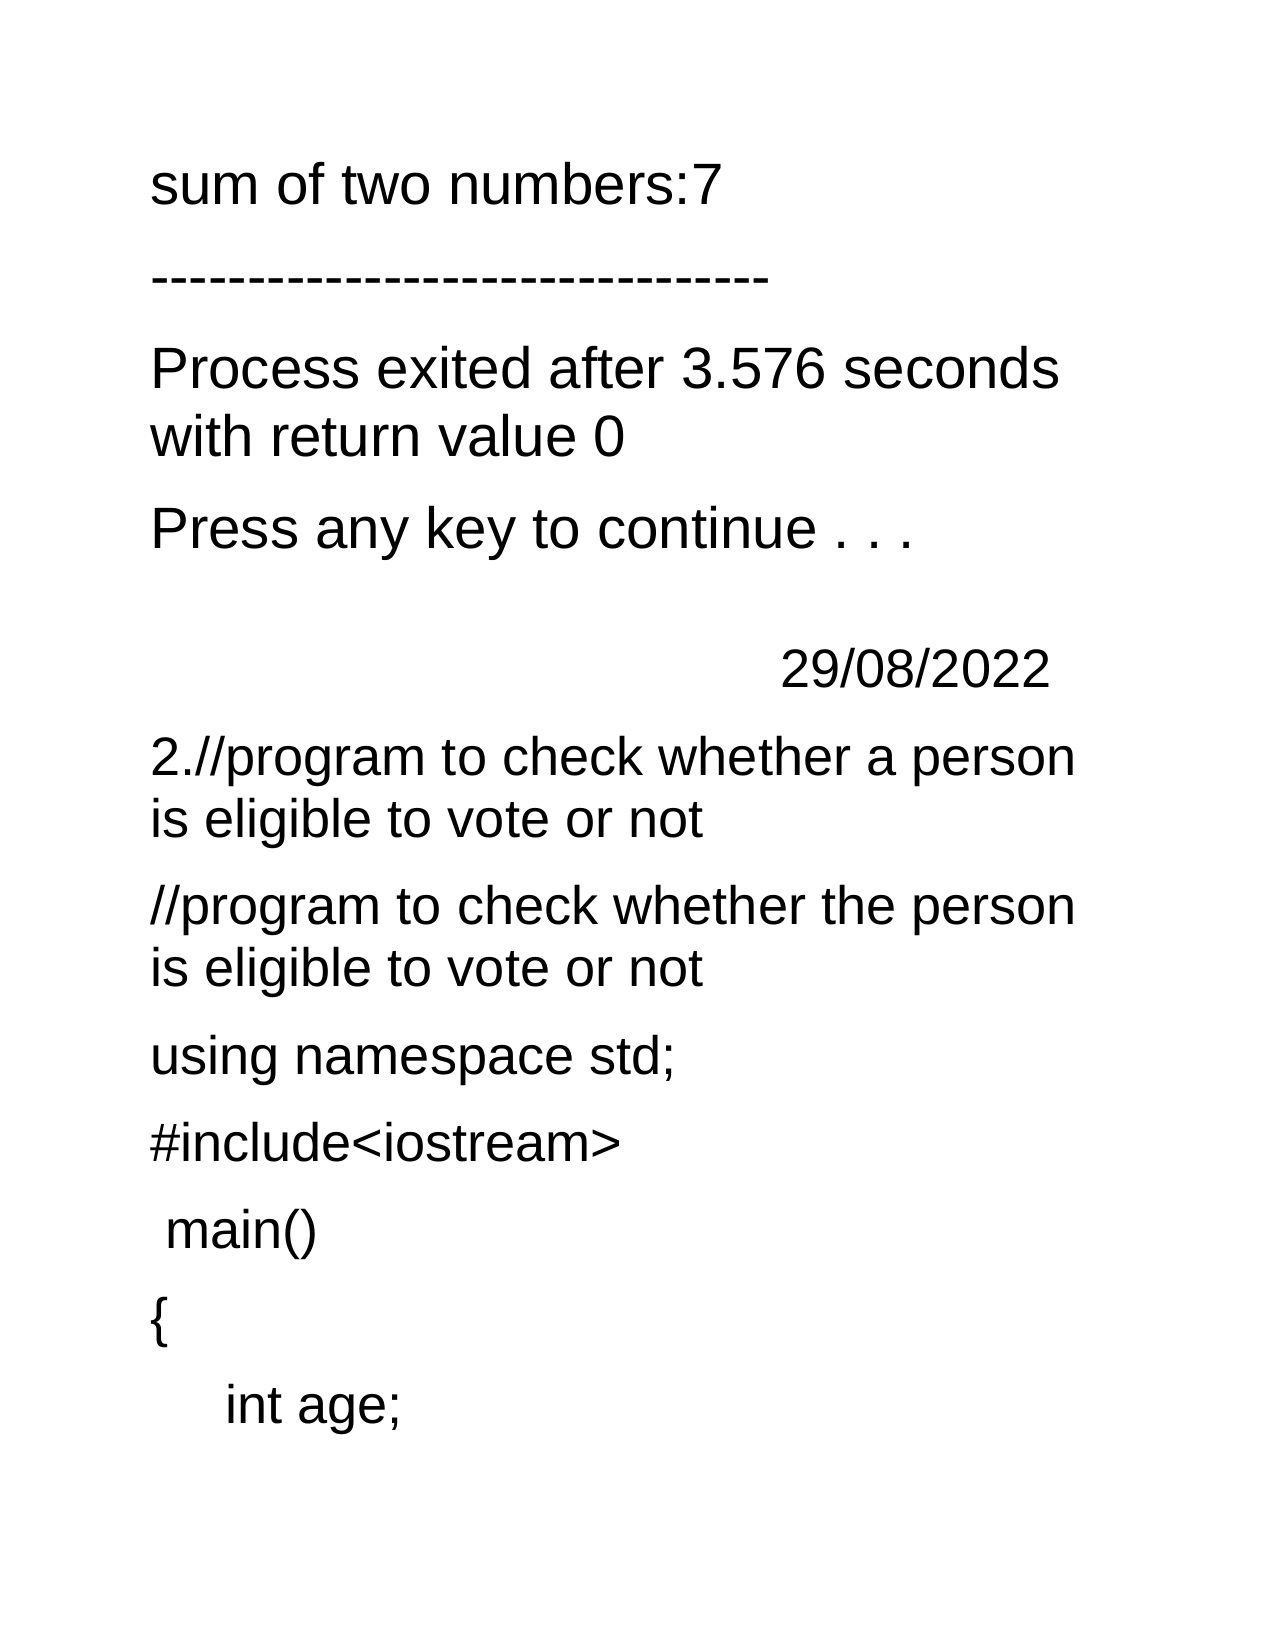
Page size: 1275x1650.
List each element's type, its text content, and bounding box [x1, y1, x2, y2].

text Press any key to continue . . . [150, 493, 1125, 560]
text sum of two numbers:7 [150, 150, 1125, 217]
text 29/08/2022 [150, 637, 1125, 699]
text int age; [150, 1372, 1125, 1435]
text using namespace std; [150, 1023, 1125, 1086]
text #include<iostream> [150, 1111, 1125, 1173]
text main() [150, 1198, 1125, 1260]
text { [150, 1285, 1125, 1347]
text Process exited after 3.576 seconds with return value 0 [150, 334, 1125, 468]
text //program to check whether the person is eligible to vote or not [150, 874, 1125, 998]
text 2.//program to check whether a person is eligible to vote or not [150, 724, 1125, 849]
text -------------------------------- [150, 242, 1125, 309]
